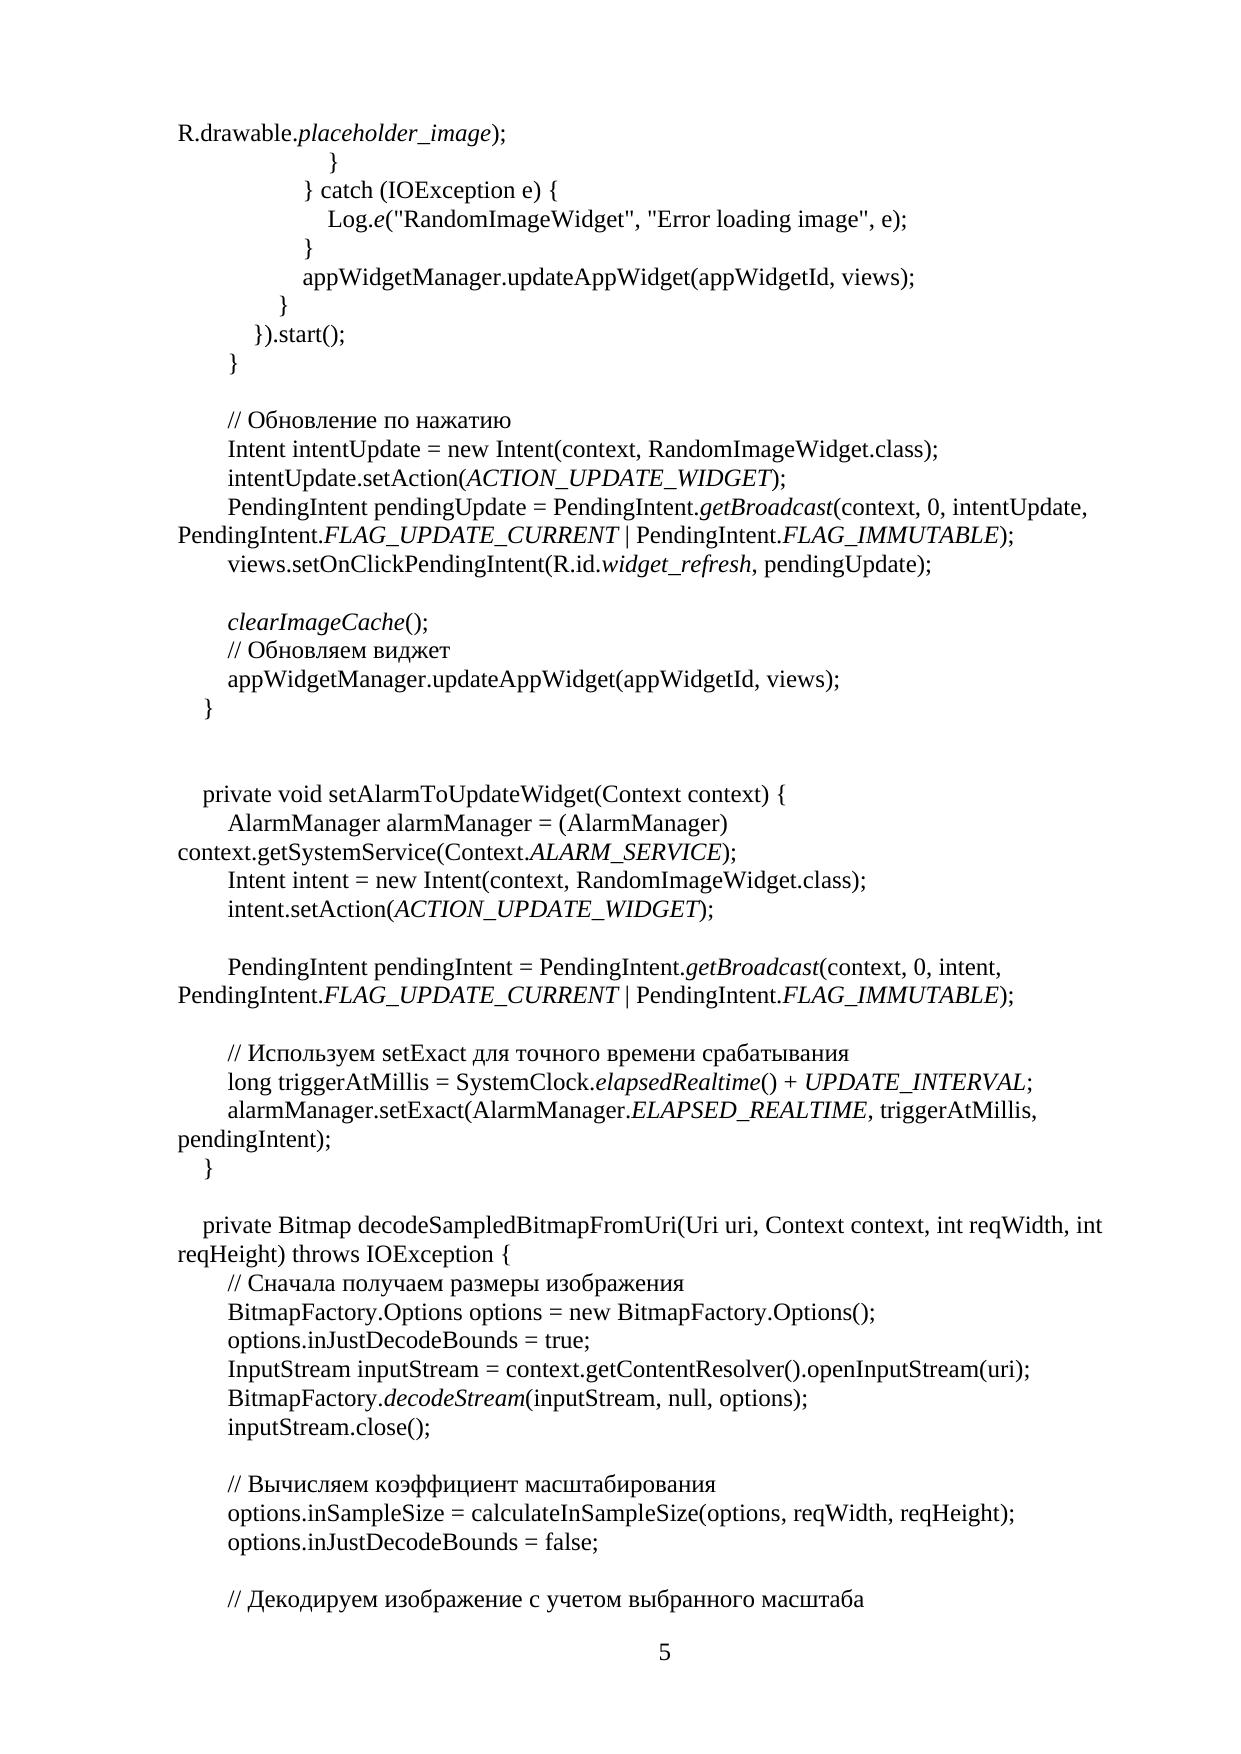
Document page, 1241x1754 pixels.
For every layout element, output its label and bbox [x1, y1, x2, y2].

text [177, 118, 1152, 1613]
